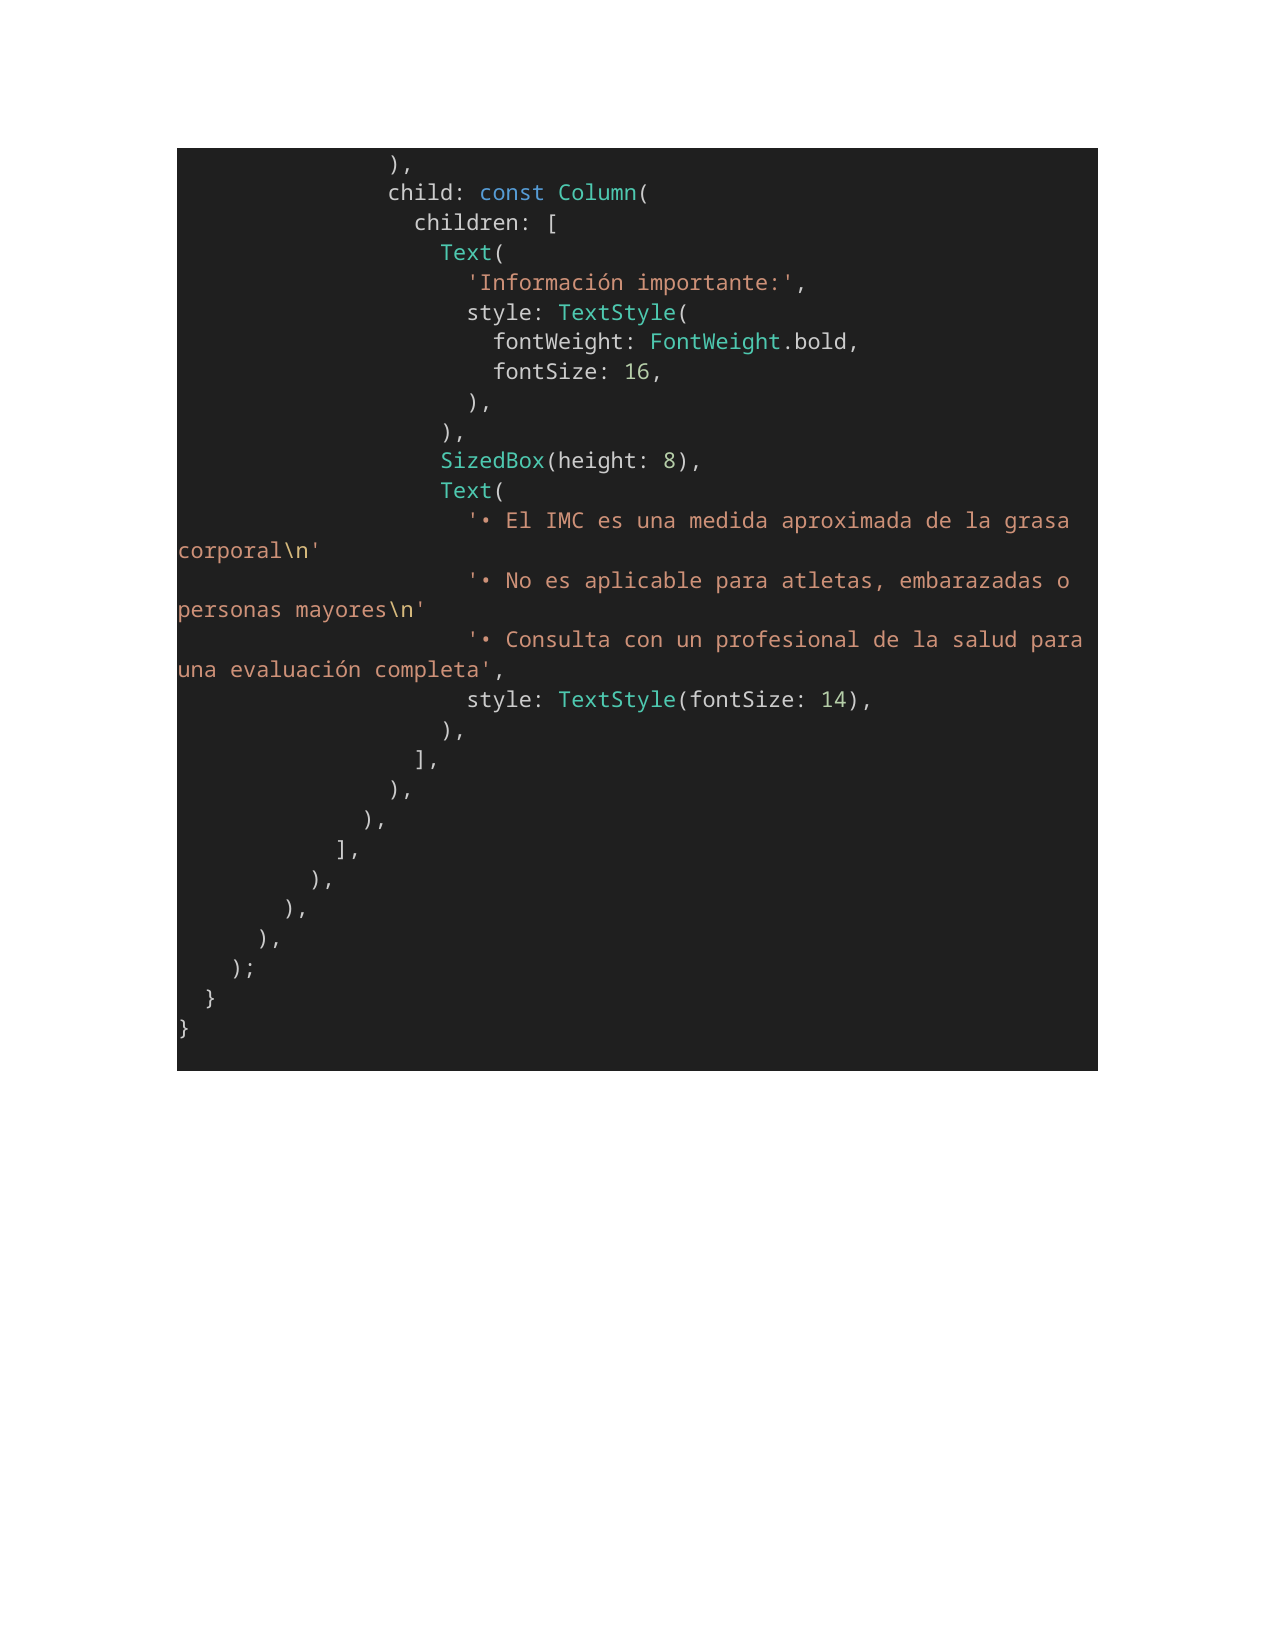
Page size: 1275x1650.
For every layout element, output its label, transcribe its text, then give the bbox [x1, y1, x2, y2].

text fontWeight: FontWeight.bold, [177, 326, 1098, 356]
text ), [177, 892, 1098, 922]
text Text( [177, 237, 1098, 267]
text ), [177, 148, 1098, 177]
text ), [177, 863, 1098, 892]
text ), [177, 714, 1098, 743]
text children: [ [177, 207, 1098, 237]
text '• El IMC es una medida aproximada de la grasa corporal\n' [177, 505, 1098, 565]
text ), [177, 416, 1098, 446]
text '• Consulta con un profesional de la salud para una evaluación completa', [177, 624, 1098, 684]
text ), [177, 773, 1098, 803]
text ), [177, 803, 1098, 833]
text ], [177, 833, 1098, 863]
text SizedBox(height: 8), [177, 446, 1098, 475]
text ), [177, 386, 1098, 416]
text ); [177, 952, 1098, 982]
text 'Información importante:', [177, 267, 1098, 297]
text style: TextStyle(fontSize: 14), [177, 684, 1098, 714]
text fontSize: 16, [177, 356, 1098, 386]
text style: TextStyle( [177, 297, 1098, 326]
text } [177, 1012, 1098, 1041]
text } [177, 982, 1098, 1012]
text Text( [177, 475, 1098, 505]
text ], [177, 743, 1098, 773]
text ), [177, 922, 1098, 952]
text child: const Column( [177, 177, 1098, 207]
text '• No es aplicable para atletas, embarazadas o personas mayores\n' [177, 565, 1098, 624]
